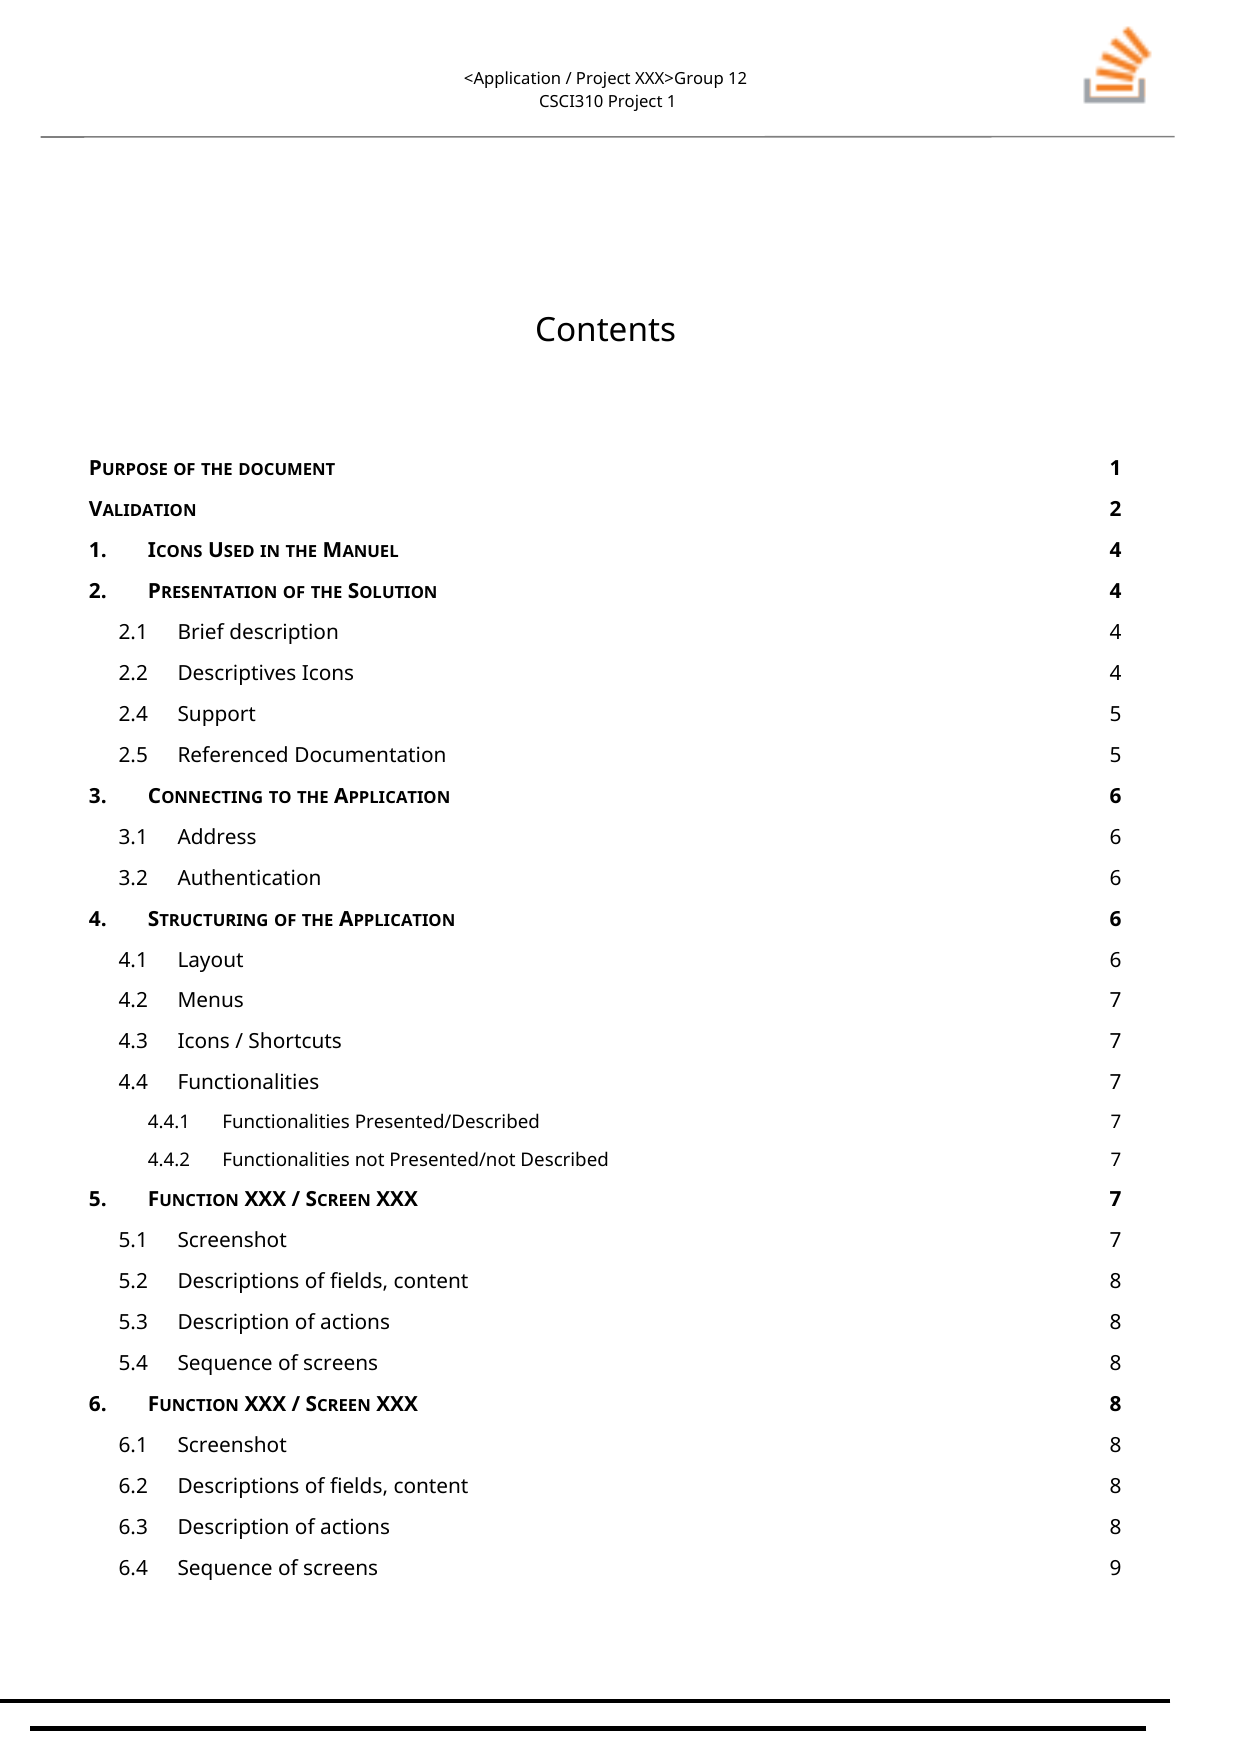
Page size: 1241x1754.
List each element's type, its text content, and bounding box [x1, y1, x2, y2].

text 5.3 Description of actions 8 [118, 1307, 1122, 1336]
text 3.2 Authentication 6 [118, 863, 1122, 891]
text 5. Function XXX / Screen XXX 7 [89, 1184, 1122, 1213]
text 2.5 Referenced Documentation 5 [118, 740, 1122, 768]
text 2.4 Support 5 [118, 699, 1122, 727]
text 4.4.2 Functionalities not Presented/not Described 7 [148, 1146, 1122, 1172]
text 3.1 Address 6 [118, 822, 1122, 850]
text 6.2 Descriptions of fields, content 8 [118, 1471, 1122, 1499]
text 4. Structuring of the Application 6 [89, 904, 1122, 932]
text 2.2 Descriptives Icons 4 [118, 658, 1122, 687]
text 6.1 Screenshot 8 [118, 1430, 1122, 1458]
text 5.2 Descriptions of fields, content 8 [118, 1266, 1122, 1295]
text 2.1 Brief description 4 [118, 617, 1122, 646]
text 5.4 Sequence of screens 8 [118, 1348, 1122, 1377]
text 2. Presentation of the Solution 4 [89, 576, 1122, 605]
text 6. Function XXX / Screen XXX 8 [89, 1389, 1122, 1418]
text Validation 2 [89, 494, 1122, 523]
text 4.4.1 Functionalities Presented/Described 7 [148, 1108, 1122, 1134]
text 6.3 Description of actions 8 [118, 1512, 1122, 1540]
text 4.4 Functionalities 7 [118, 1067, 1122, 1096]
text Purpose of the document 1 [89, 453, 1122, 482]
text 6.4 Sequence of screens 9 [118, 1553, 1122, 1581]
text 3. Connecting to the Application 6 [89, 781, 1122, 809]
text 4.2 Menus 7 [118, 986, 1122, 1014]
text 4.1 Layout 6 [118, 945, 1122, 973]
text 5.1 Screenshot 7 [118, 1225, 1122, 1254]
text 1. Icons Used in the Manuel 4 [89, 535, 1122, 564]
text Contents [89, 306, 1122, 351]
picture [1073, 16, 1155, 107]
text 4.3 Icons / Shortcuts 7 [118, 1027, 1122, 1055]
